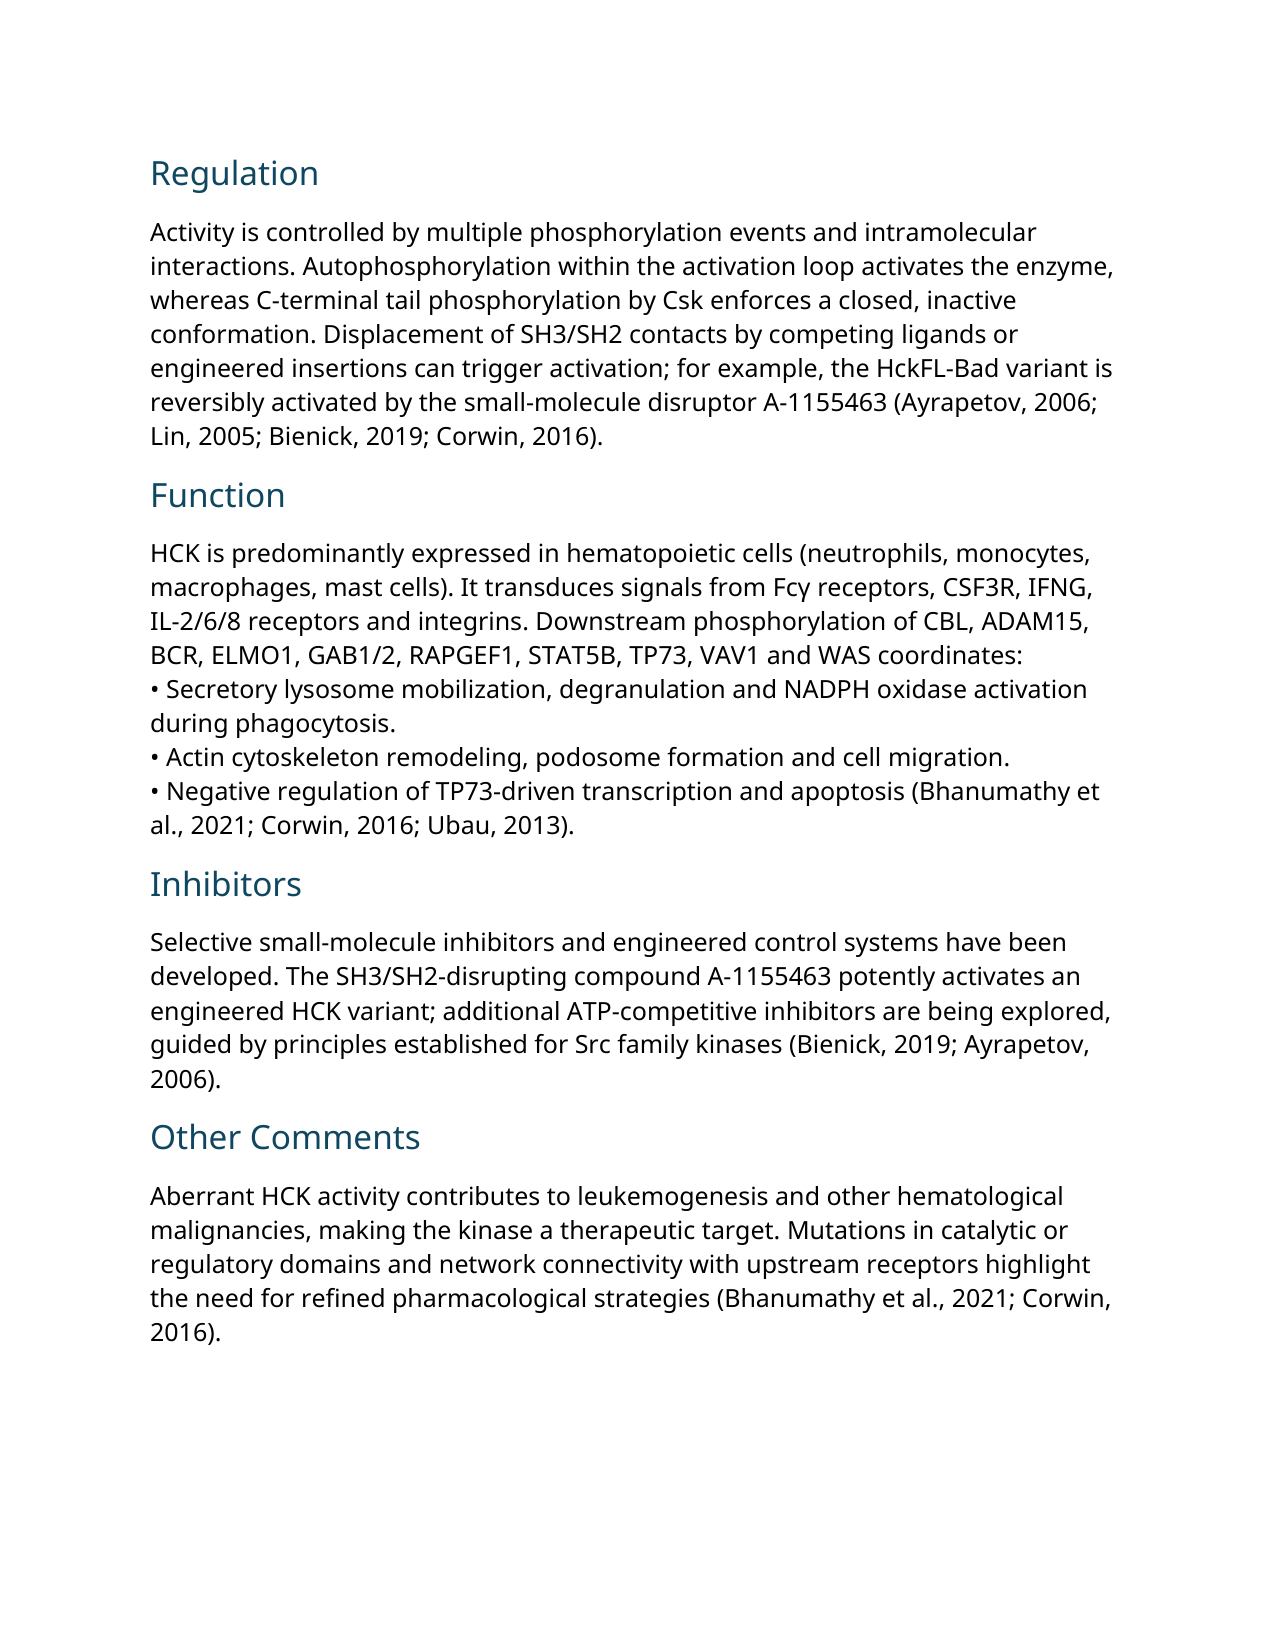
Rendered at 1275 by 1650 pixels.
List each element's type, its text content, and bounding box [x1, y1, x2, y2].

text Activity is controlled by multiple phosphorylation events and intramolecular interactions. Autophosphorylation within the activation loop activates the enzyme, whereas C-terminal tail phosphorylation by Csk enforces a closed, inactive conformation. Displacement of SH3/SH2 contacts by competing ligands or engineered insertions can trigger activation; for example, the HckFL-Bad variant is reversibly activated by the small-molecule disruptor A-1155463 (Ayrapetov, 2006; Lin, 2005; Bienick, 2019; Corwin, 2016). [150, 214, 1125, 453]
text Aberrant HCK activity contributes to leukemogenesis and other hematological malignancies, making the kinase a therapeutic target. Mutations in catalytic or regulatory domains and network connectivity with upstream receptors highlight the need for refined pharmacological strategies (Bhanumathy et al., 2021; Corwin, 2016). [150, 1178, 1125, 1348]
subtitle Function [150, 471, 1125, 517]
subtitle Inhibitors [150, 861, 1125, 906]
text HCK is predominantly expressed in hematopoietic cells (neutrophils, monocytes, macrophages, mast cells). It transduces signals from Fcγ receptors, CSF3R, IFNG, IL-2/6/8 receptors and integrins. Downstream phosphorylation of CBL, ADAM15, BCR, ELMO1, GAB1/2, RAPGEF1, STAT5B, TP73, VAV1 and WAS coordinates: • Secretory lysosome mobilization, degranulation and NADPH oxidase activation during phagocytosis. • Actin cytoskeleton remodeling, podosome formation and cell migration. • Negative regulation of TP73-driven transcription and apoptosis (Bhanumathy et al., 2021; Corwin, 2016; Ubau, 2013). [150, 536, 1125, 842]
subtitle Regulation [150, 150, 1125, 195]
text Selective small-molecule inhibitors and engineered control systems have been developed. The SH3/SH2-disrupting compound A-1155463 potently activates an engineered HCK variant; additional ATP-competitive inhibitors are being explored, guided by principles established for Src family kinases (Bienick, 2019; Ayrapetov, 2006). [150, 925, 1125, 1095]
subtitle Other Comments [150, 1114, 1125, 1159]
